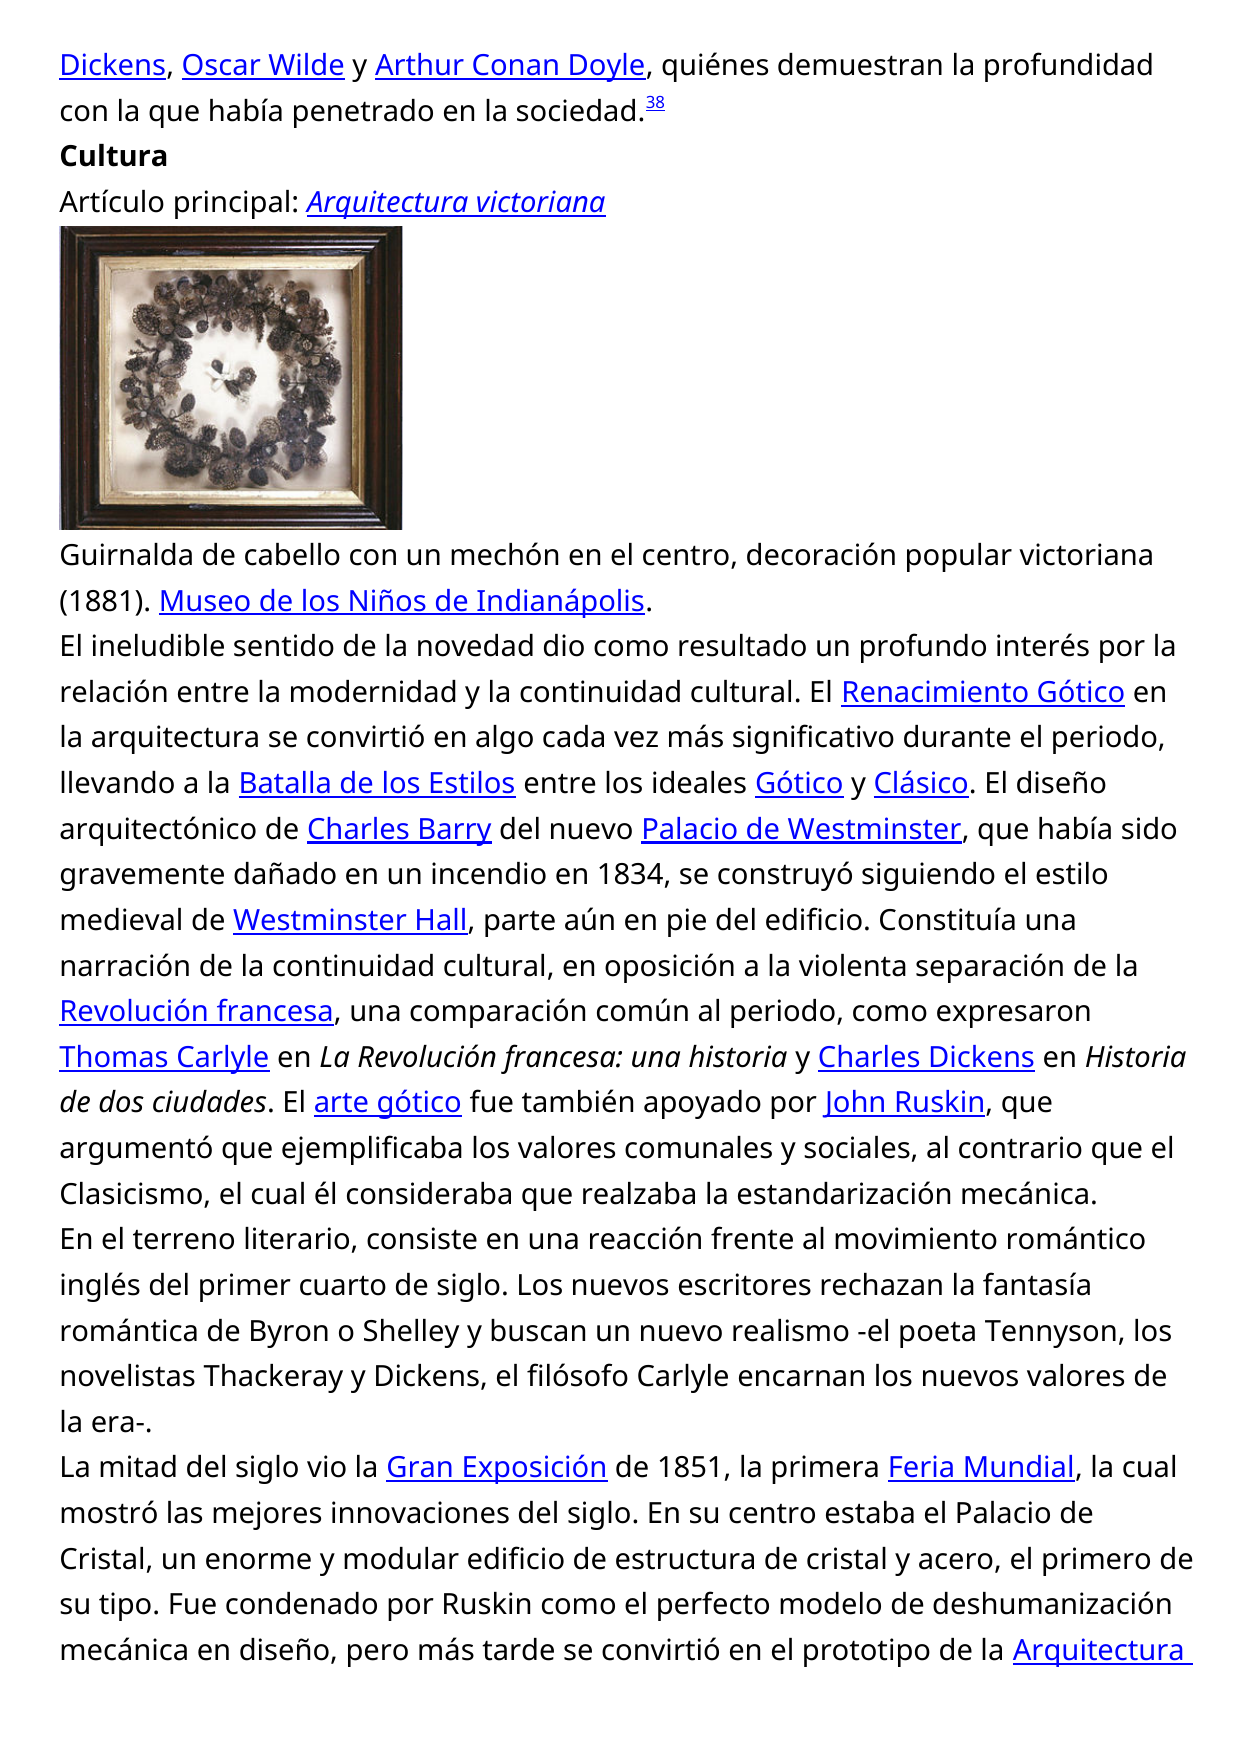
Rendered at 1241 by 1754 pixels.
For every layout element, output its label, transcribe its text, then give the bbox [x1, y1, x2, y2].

text Guirnalda de cabello con un mechón en el centro, decoración popular victoriana (1881). Museo de los Niños de Indianápolis. [59, 534, 1196, 619]
text En el terreno literario, consiste en una reacción frente al movimiento romántico inglés del primer cuarto de siglo. Los nuevos escritores rechazan la fantasía romántica de Byron o Shelley y buscan un nuevo realismo -el poeta Tennyson, los novelistas Thackeray y Dickens, el filósofo Carlyle encarnan los nuevos valores de la era-. [59, 1218, 1196, 1441]
text Cultura [59, 136, 1196, 175]
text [59, 44, 1196, 130]
text Artículo principal: Arquitectura victoriana [59, 181, 1196, 221]
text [59, 1447, 1196, 1669]
picture [59, 226, 403, 530]
text El ineludible sentido de la novedad dio como resultado un profundo interés por la relación entre la modernidad y la continuidad cultural. El Renacimiento Gótico en la arquitectura se convirtió en algo cada vez más significativo durante el periodo, llevando a la Batalla de los Estilos entre los ideales Gótico y Clásico. El diseño arquitectónico de Charles Barry del nuevo Palacio de Westminster, que había sido gravemente dañado en un incendio en 1834, se construyó siguiendo el estilo medieval de Westminster Hall, parte aún en pie del edificio. Constituía una narración de la continuidad cultural, en oposición a la violenta separación de la Revolución francesa, una comparación común al periodo, como expresaron Thomas Carlyle en La Revolución francesa: una historia y Charles Dickens en Historia de dos ciudades. El arte gótico fue también apoyado por John Ruskin, que argumentó que ejemplificaba los valores comunales y sociales, al contrario que el Clasicismo, el cual él consideraba que realzaba la estandarización mecánica. [59, 625, 1196, 1213]
